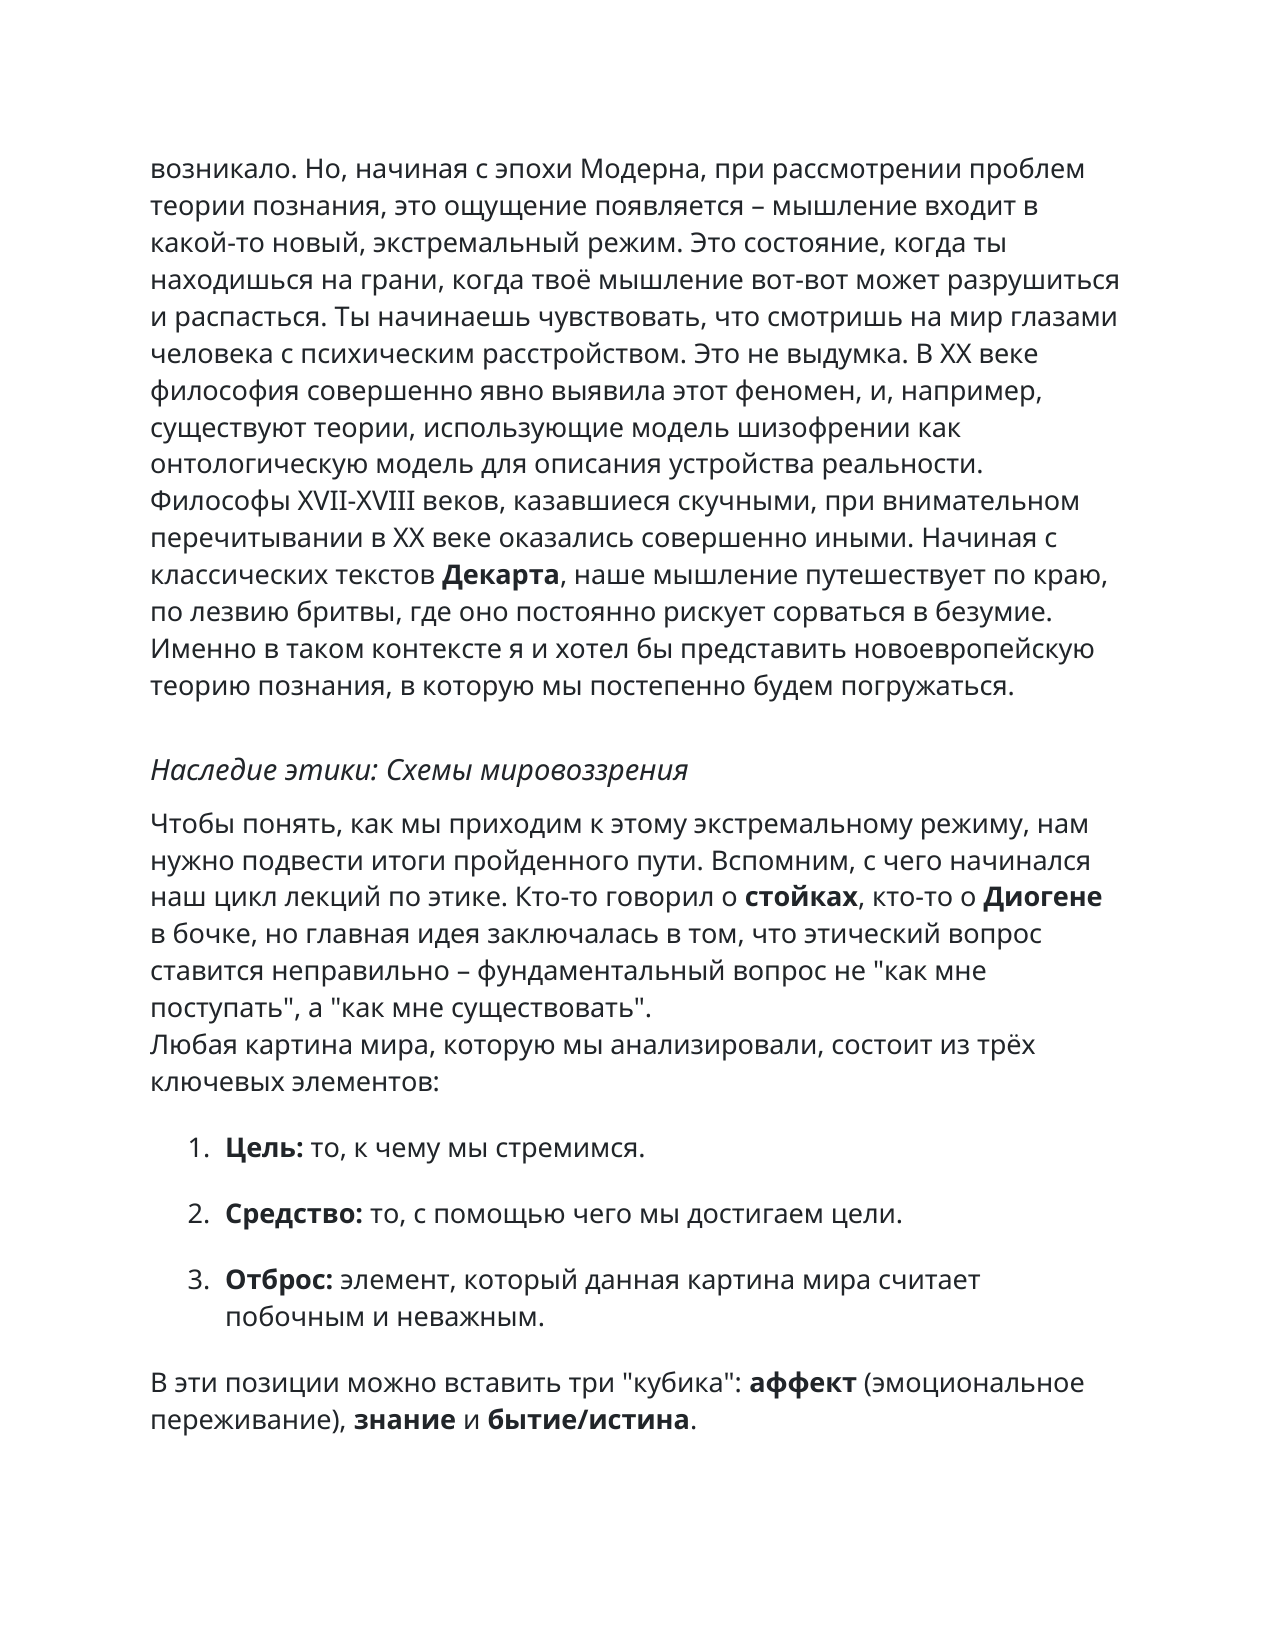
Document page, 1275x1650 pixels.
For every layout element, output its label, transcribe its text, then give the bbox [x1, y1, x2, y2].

text Любая картина мира, которую мы анализировали, состоит из трёх ключевых элементов: [150, 1025, 1125, 1099]
text В эти позиции можно вставить три "кубика": аффект (эмоциональное переживание), знание и бытие/истина. [150, 1363, 1125, 1437]
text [150, 150, 1125, 482]
text Чтобы понять, как мы приходим к этому экстремальному режиму, нам нужно подвести итоги пройденного пути. Вспомним, с чего начинался наш цикл лекций по этике. Кто-то говорил о стойках, кто-то о Диогене в бочке, но главная идея заключалась в том, что этический вопрос ставится неправильно – фундаментальный вопрос не "как мне поступать", а "как мне существовать". [150, 804, 1125, 1025]
list Цель: то, к чему мы стремимся. [187, 1128, 1125, 1165]
subtitle Наследие этики: Схемы мировоззрения [150, 734, 1125, 788]
list Отброс: элемент, который данная картина мира считает побочным и неважным. [187, 1260, 1125, 1334]
text Философы XVII-XVIII веков, казавшиеся скучными, при внимательном перечитывании в XX веке оказались совершенно иными. Начиная с классических текстов Декарта, наше мышление путешествует по краю, по лезвию бритвы, где оно постоянно рискует сорваться в безумие. Именно в таком контексте я и хотел бы представить новоевропейскую теорию познания, в которую мы постепенно будем погружаться. [150, 482, 1125, 703]
list Средство: то, с помощью чего мы достигаем цели. [187, 1194, 1125, 1231]
